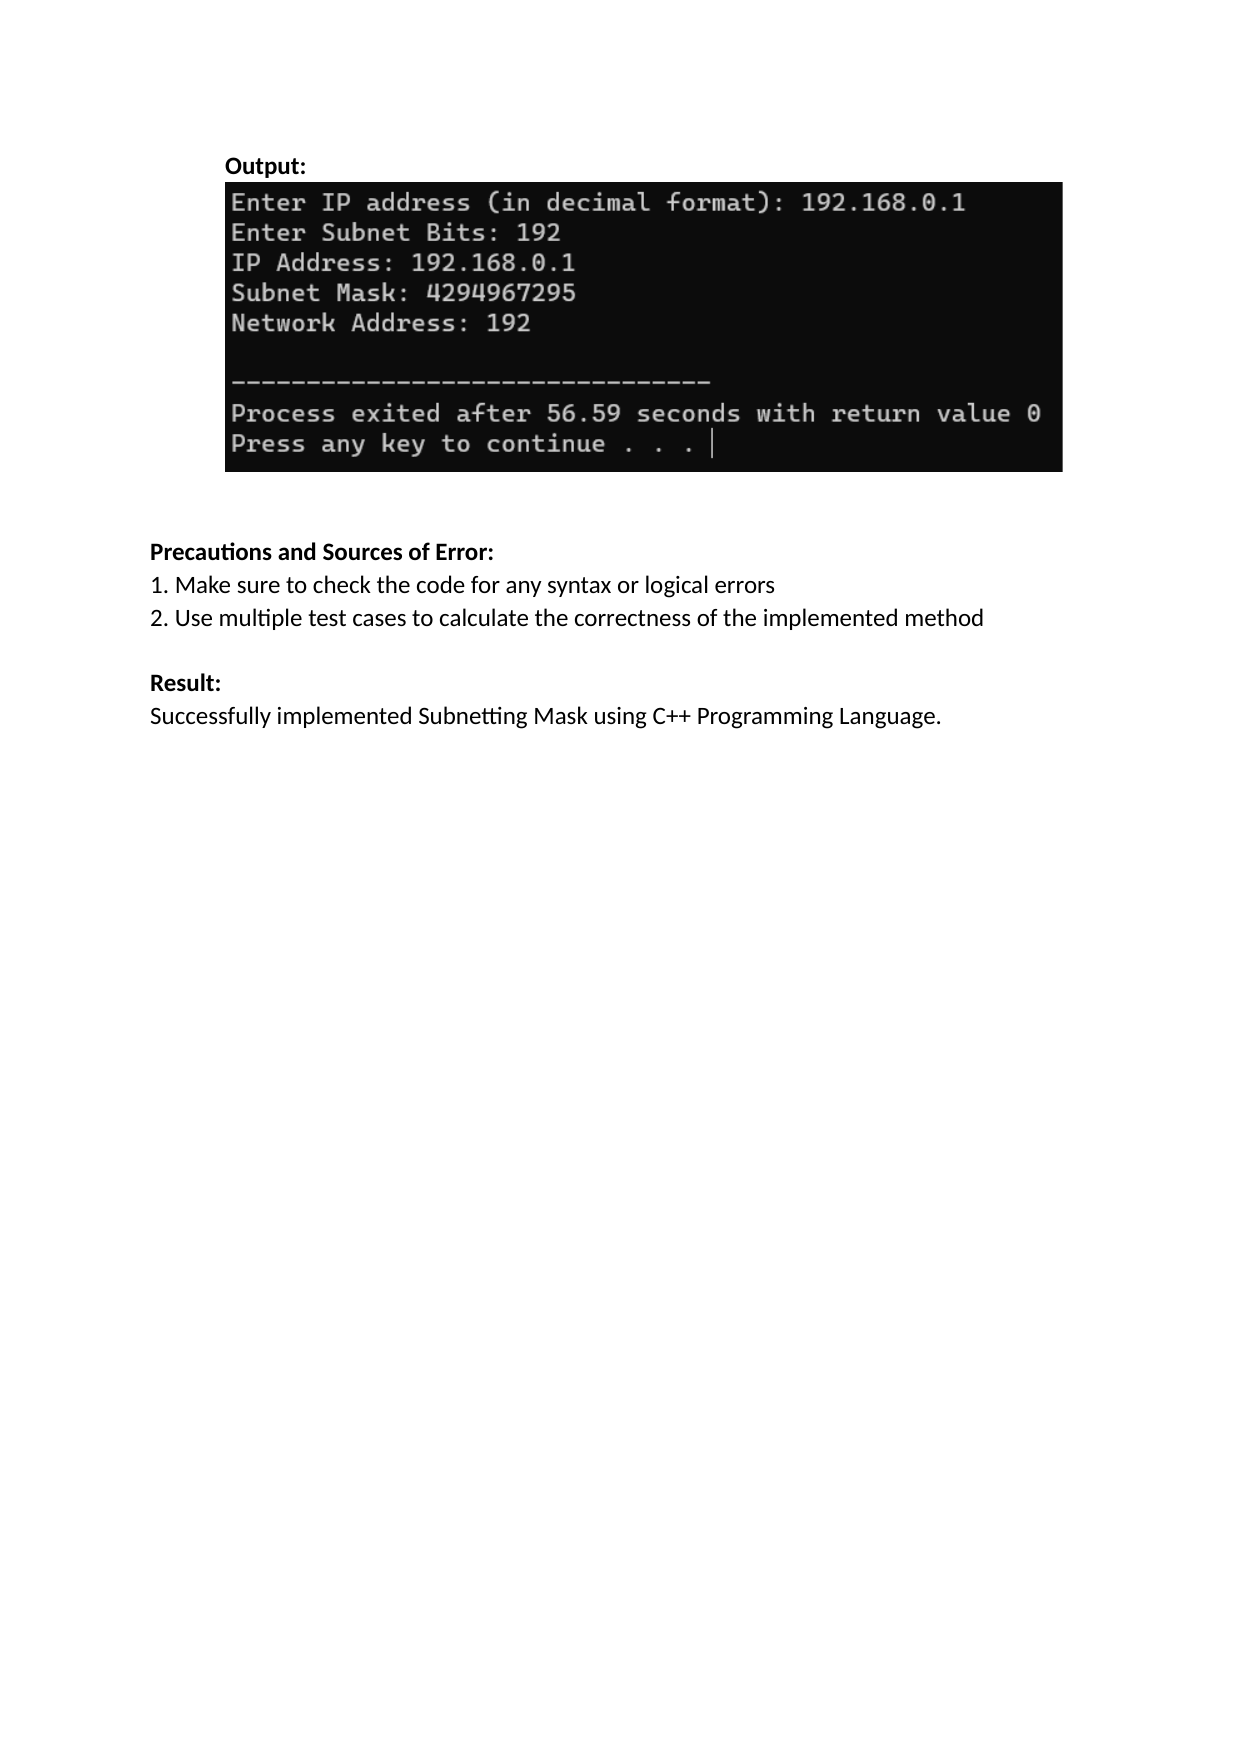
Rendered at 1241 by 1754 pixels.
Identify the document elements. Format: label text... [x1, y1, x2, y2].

text 2. Use multiple test cases to calculate the correctness of the implemented method [150, 602, 1090, 632]
list Output: [225, 150, 1090, 181]
text Precautions and Sources of Error: [150, 536, 1090, 566]
text 1. Make sure to check the code for any syntax or logical errors [150, 569, 1090, 599]
text Result: [150, 668, 1090, 698]
text Successfully implemented Subnetting Mask using C++ Programming Language. [150, 701, 1090, 731]
